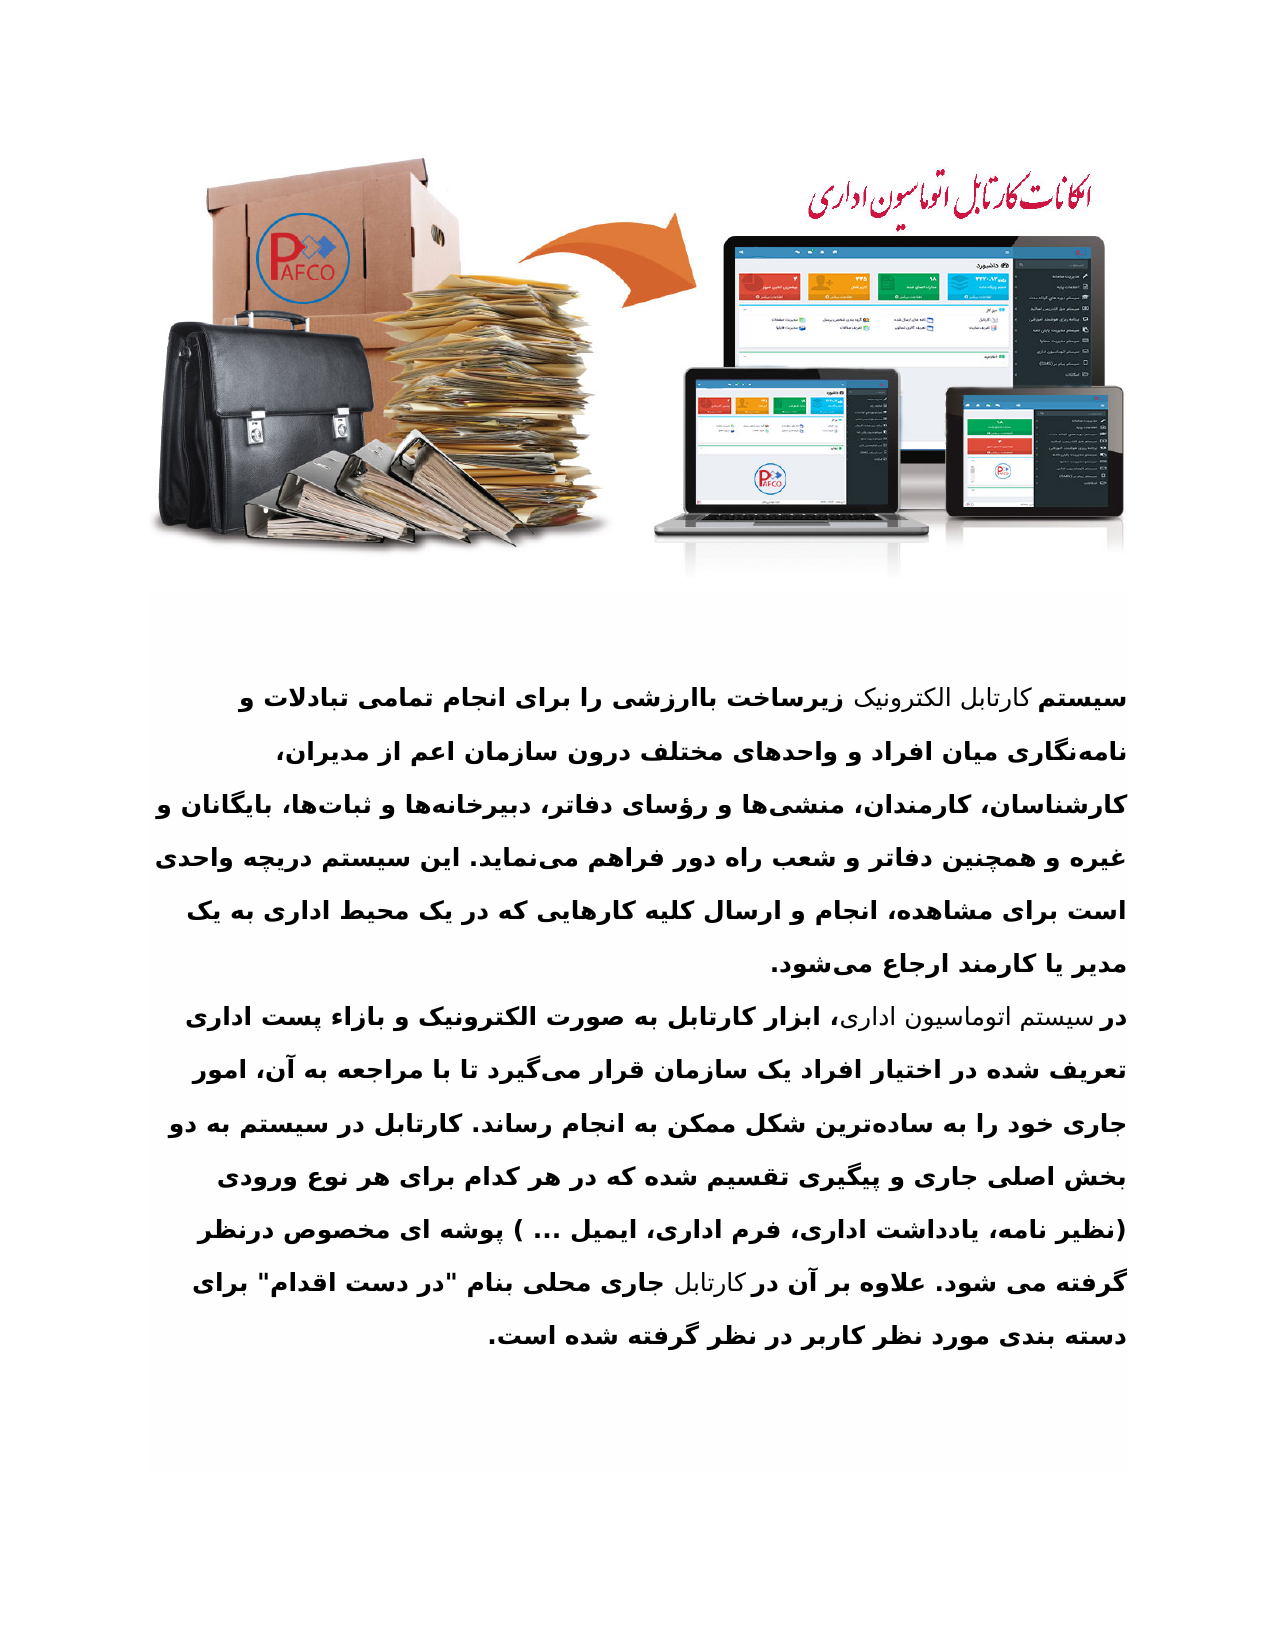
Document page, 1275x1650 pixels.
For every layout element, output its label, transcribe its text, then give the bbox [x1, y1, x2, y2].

picture [147, 147, 1138, 590]
text سیستم‌ کارتابل الکترونیک زیرساخت باارزشی را برای انجام تمامی تبادلات و نامه‌نگاری میان افراد و واحدهای مختلف درون سازمان اعم از مدیران، کارشناسان، کارمندان، منشی‌ها و رؤسای دفاتر، دبیرخانه‌ها و ثبات‌ها، بایگانان و غیره و همچنین دفاتر و شعب راه دور فراهم می‌نماید. این سیستم دریچه واحدی است برای مشاهده، انجام و ارسال کلیه کارهایی که در یک محیط اداری به یک مدیر یا کارمند ارجاع می‌شود. در سیستم اتوماسیون اداری، ابزار کارتابل به صورت الکترونیک و بازاء پست اداری تعریف شده در اختیار افراد یک سازمان قرار می‌گیرد تا با مراجعه به آن، امور جاری خود را به ساده‌ترین شکل ممکن به انجام رساند. کارتابل در سیستم به دو بخش اصلی جاری و پیگیری تقسیم شده که در هر کدام برای هر نوع ورودی (نظیر نامه، یادداشت اداری، فرم اداری، ایمیل ... ) پوشه ای مخصوص درنظر گرفته می شود. علاوه بر آن در کارتابل جاری محلی بنام "در دست اقدام" برای دسته بندی مورد نظر کاربر در نظر گرفته شده است. [148, 607, 1127, 1350]
